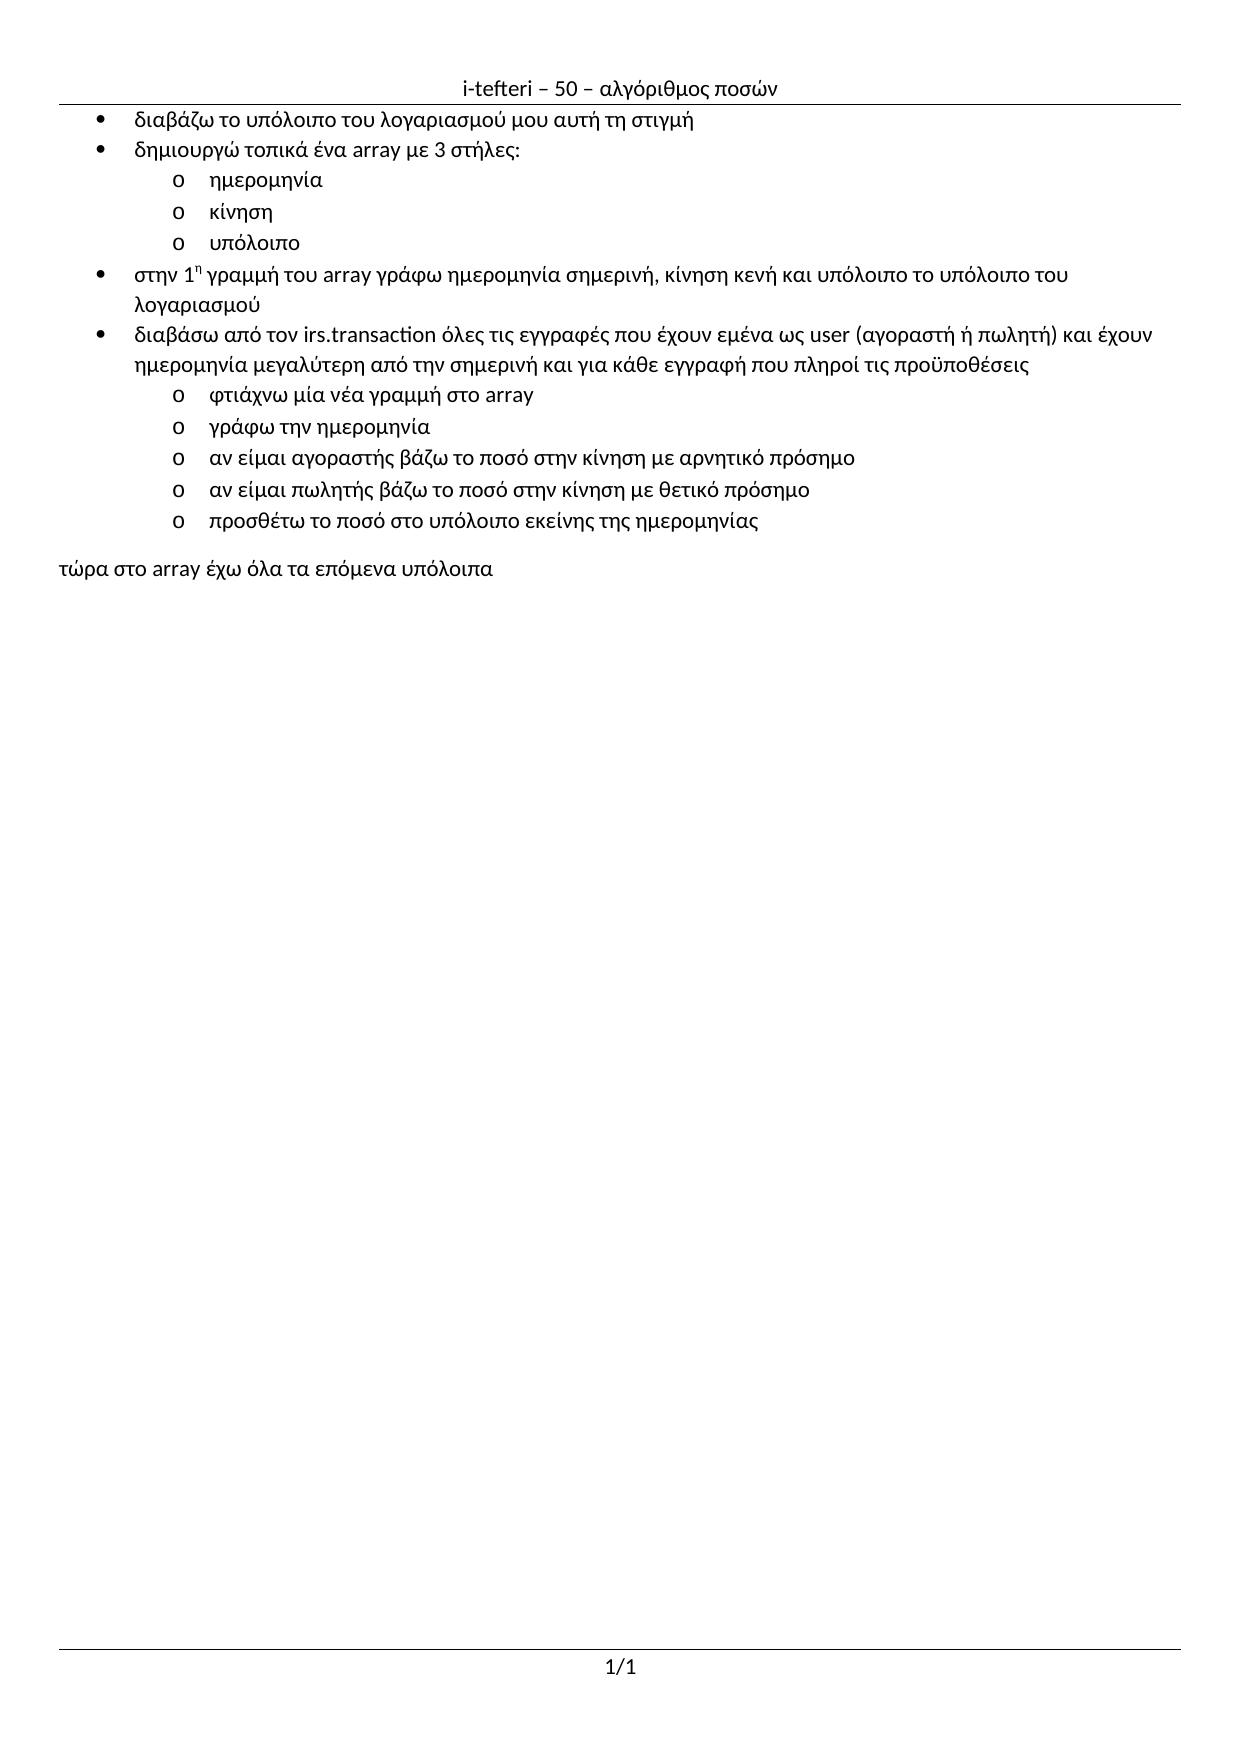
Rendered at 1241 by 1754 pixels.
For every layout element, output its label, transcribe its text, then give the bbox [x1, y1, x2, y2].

list αν είμαι πωλητής βάζω το ποσό στην κίνηση με θετικό πρόσημο [172, 475, 1181, 504]
list προσθέτω το ποσό στο υπόλοιπο εκείνης της ημερομηνίας [172, 506, 1181, 536]
list δημιουργώ τοπικά ένα array με 3 στήλες: [97, 135, 1181, 163]
list αν είμαι αγοραστής βάζω το ποσό στην κίνηση με αρνητικό πρόσημο [172, 443, 1181, 473]
list γράφω την ημερομηνία [172, 412, 1181, 441]
list ημερομηνία [172, 165, 1181, 194]
text τώρα στο array έχω όλα τα επόμενα υπόλοιπα [59, 554, 1181, 583]
list στην 1η γραμμή του array γράφω ημερομηνία σημερινή, κίνηση κενή και υπόλοιπο το υπόλοιπο του λογαριασμού [97, 260, 1181, 318]
list διαβάσω από τον irs.transaction όλες τις εγγραφές που έχουν εμένα ως user (αγοραστή ή πωλητή) και έχουν ημερομηνία μεγαλύτερη από την σημερινή και για κάθε εγγραφή που πληροί τις προϋποθέσεις [97, 320, 1181, 378]
list υπόλοιπο [172, 228, 1181, 257]
list φτιάχνω μία νέα γραμμή στο array [172, 381, 1181, 410]
list κίνηση [172, 197, 1181, 226]
list διαβάζω το υπόλοιπο του λογαριασμού μου αυτή τη στιγμή [97, 105, 1181, 133]
